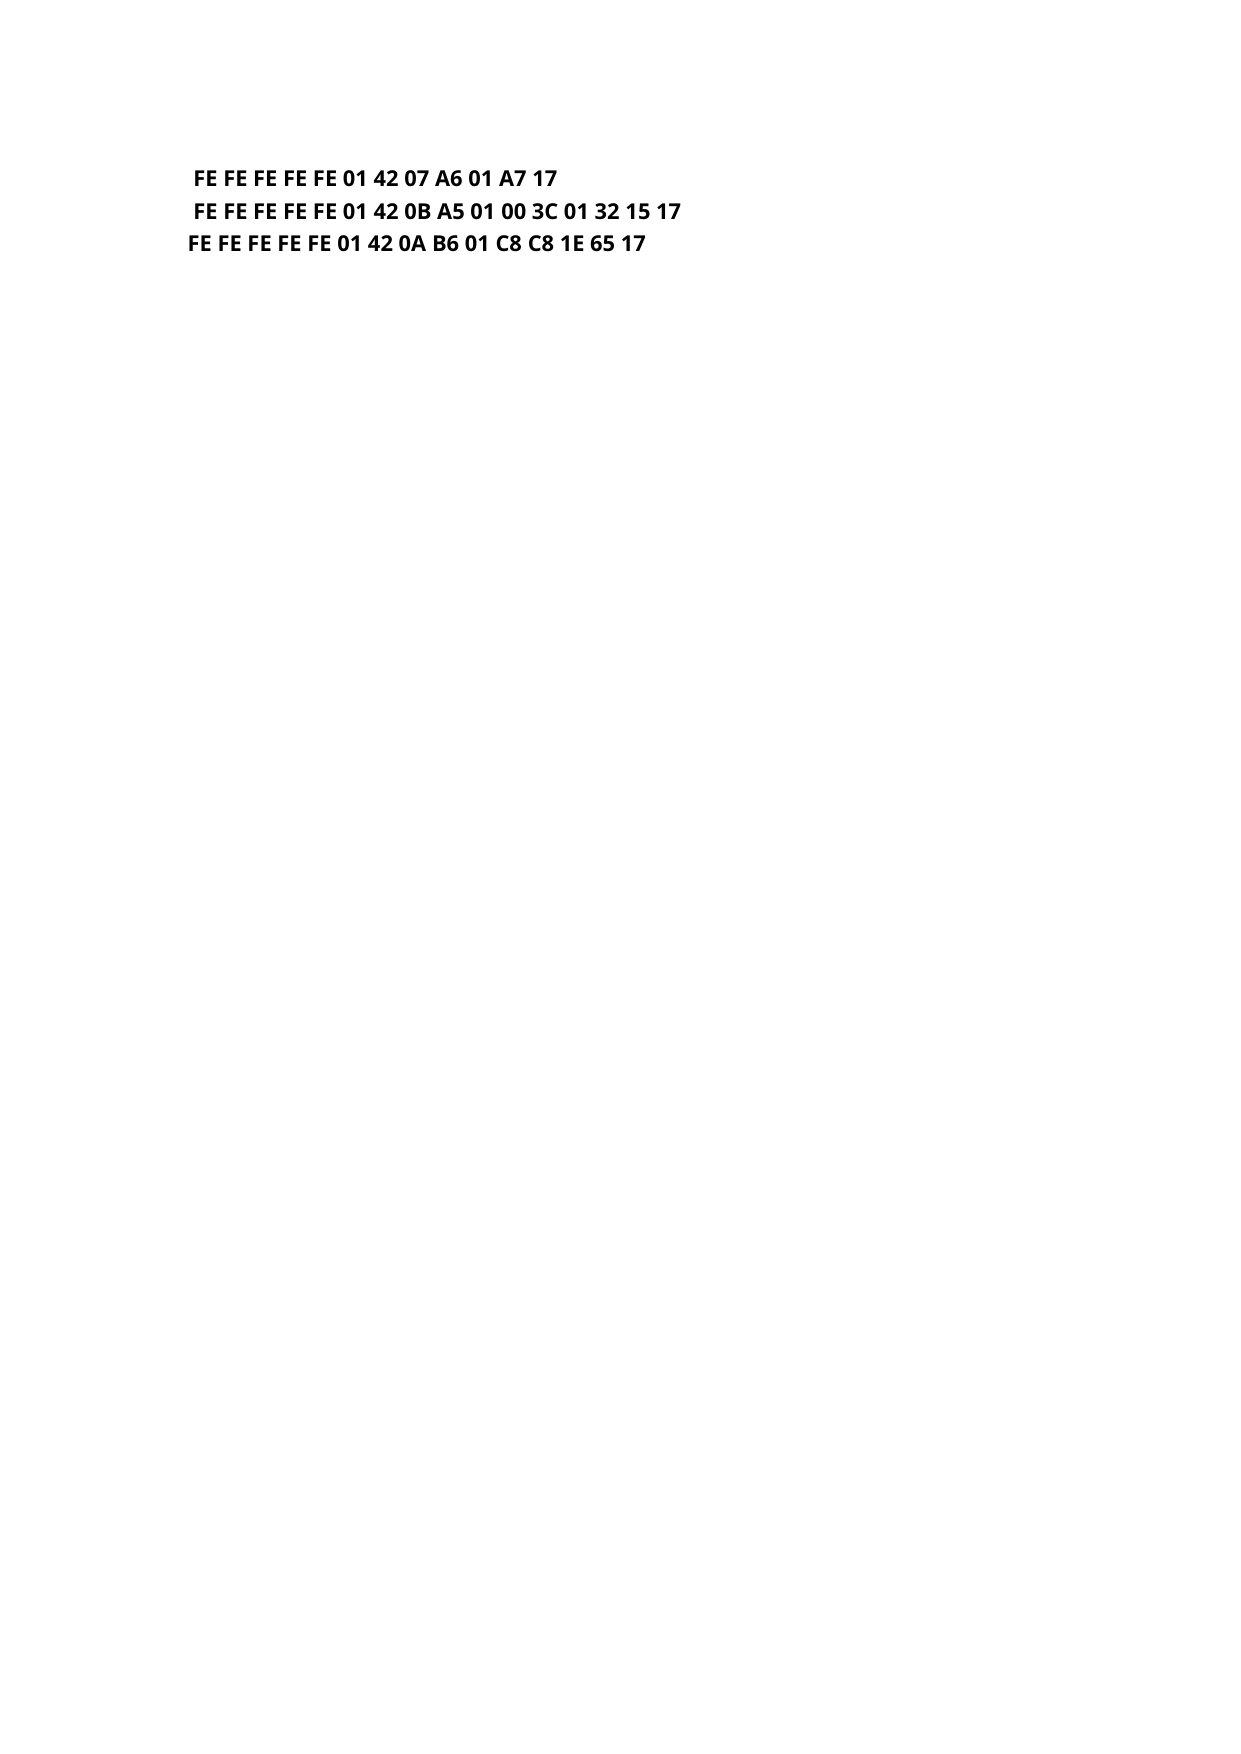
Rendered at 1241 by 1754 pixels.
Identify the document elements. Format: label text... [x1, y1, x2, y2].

text FE FE FE FE FE 01 42 07 A6 01 A7 17 [187, 162, 1053, 194]
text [187, 194, 1053, 227]
text FE FE FE FE FE 01 42 0A B6 01 C8 C8 1E 65 17 [187, 227, 1053, 259]
